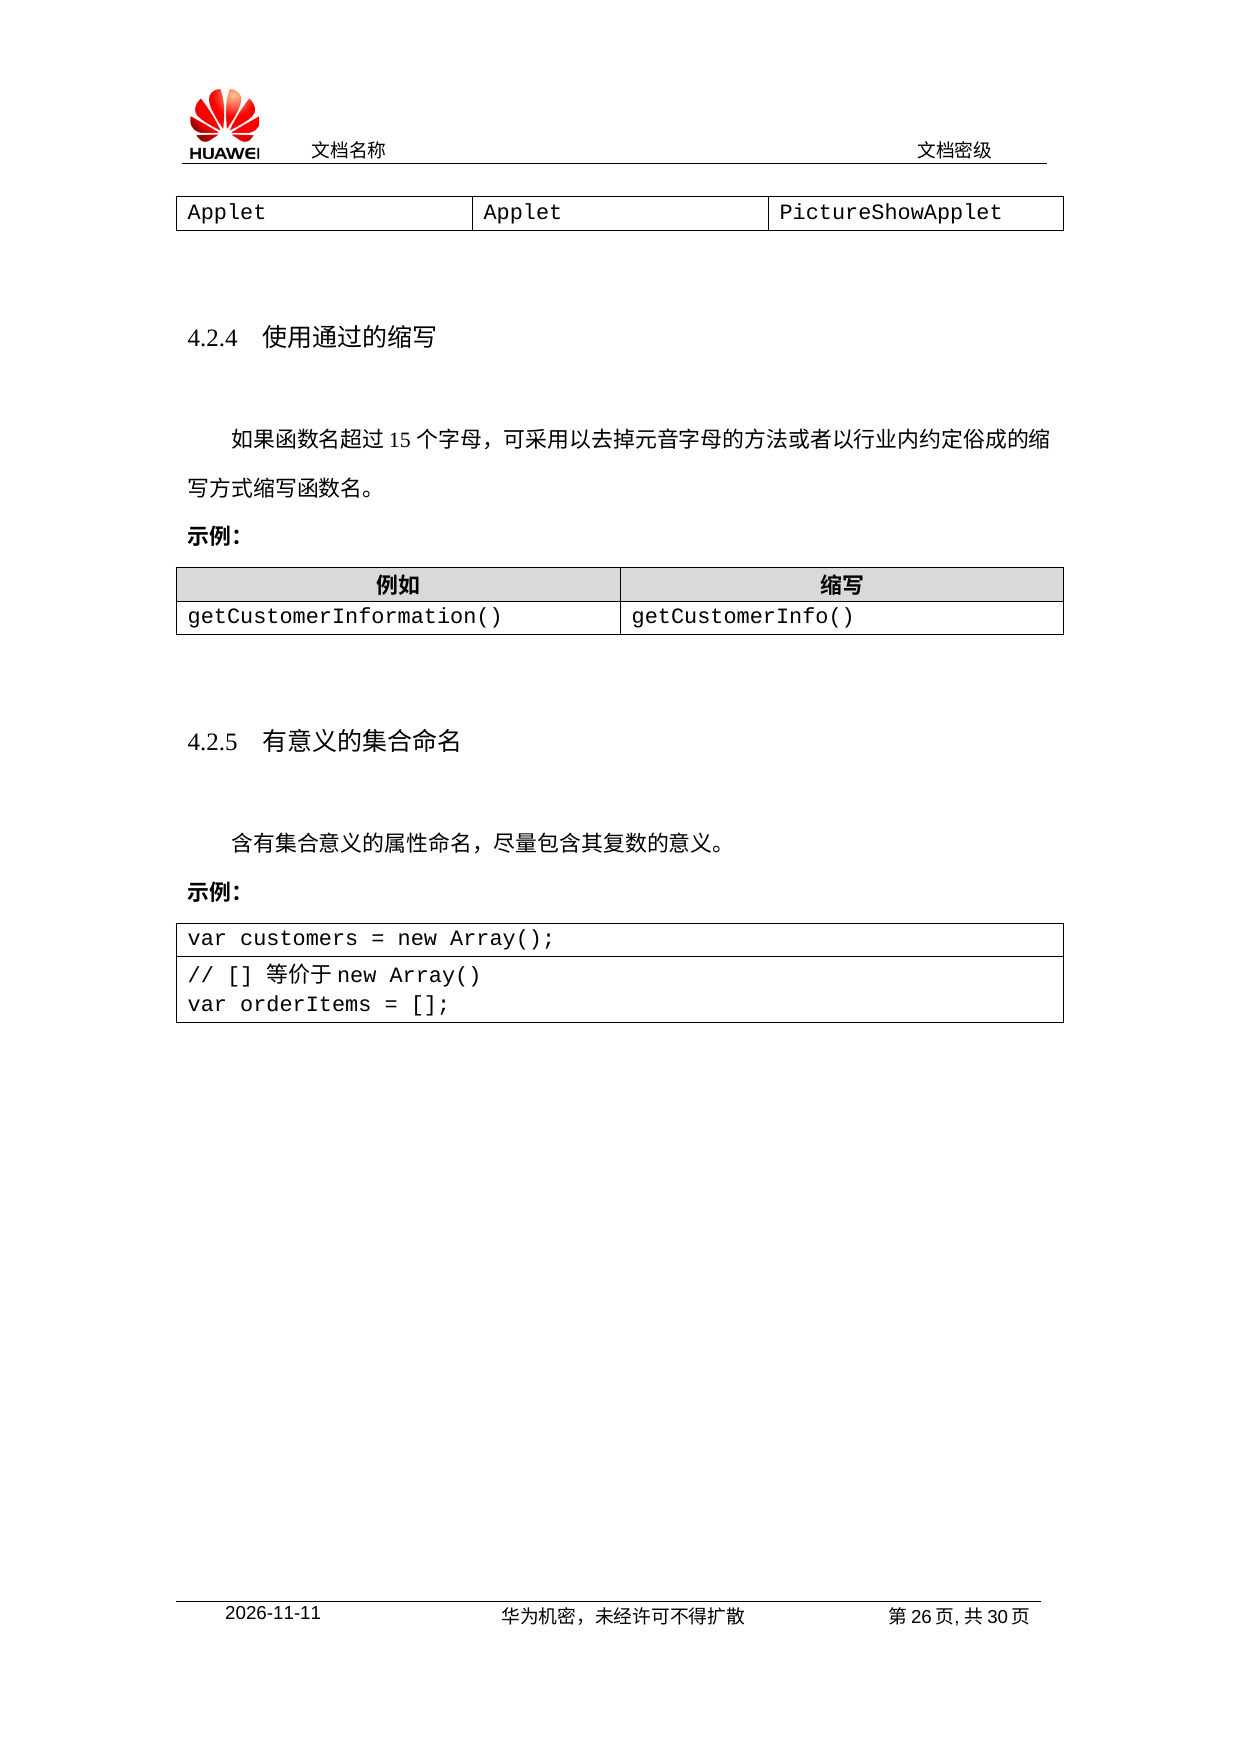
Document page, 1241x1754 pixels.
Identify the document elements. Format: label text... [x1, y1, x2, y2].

text 含有集合意义的属性命名，尽量包含其复数的意义。 [187, 826, 1053, 858]
subtitle 使用通过的缩写 [187, 303, 1053, 368]
table_cell Applet [473, 197, 768, 230]
table_header 缩写 [621, 568, 1063, 601]
table_cell Applet [177, 197, 472, 230]
table_cell // [] 等价于 new Array() var orderItems = []; [177, 957, 1063, 1022]
table_cell getCustomerInfo() [621, 602, 1063, 634]
text 示例： [187, 519, 1053, 551]
picture [190, 89, 260, 159]
table_cell PictureShowApplet [769, 197, 1063, 230]
table_header 例如 [177, 568, 620, 601]
table_header var customers = new Array(); [177, 924, 1063, 956]
text 示例： [187, 874, 1053, 907]
text 如果函数名超过15 个字母，可采用以去掉元音字母的方法或者以行业内约定俗成的缩写方式缩写函数名。 [187, 422, 1053, 503]
table_cell getCustomerInformation() [177, 602, 620, 634]
subtitle 有意义的集合命名 [187, 707, 1053, 772]
